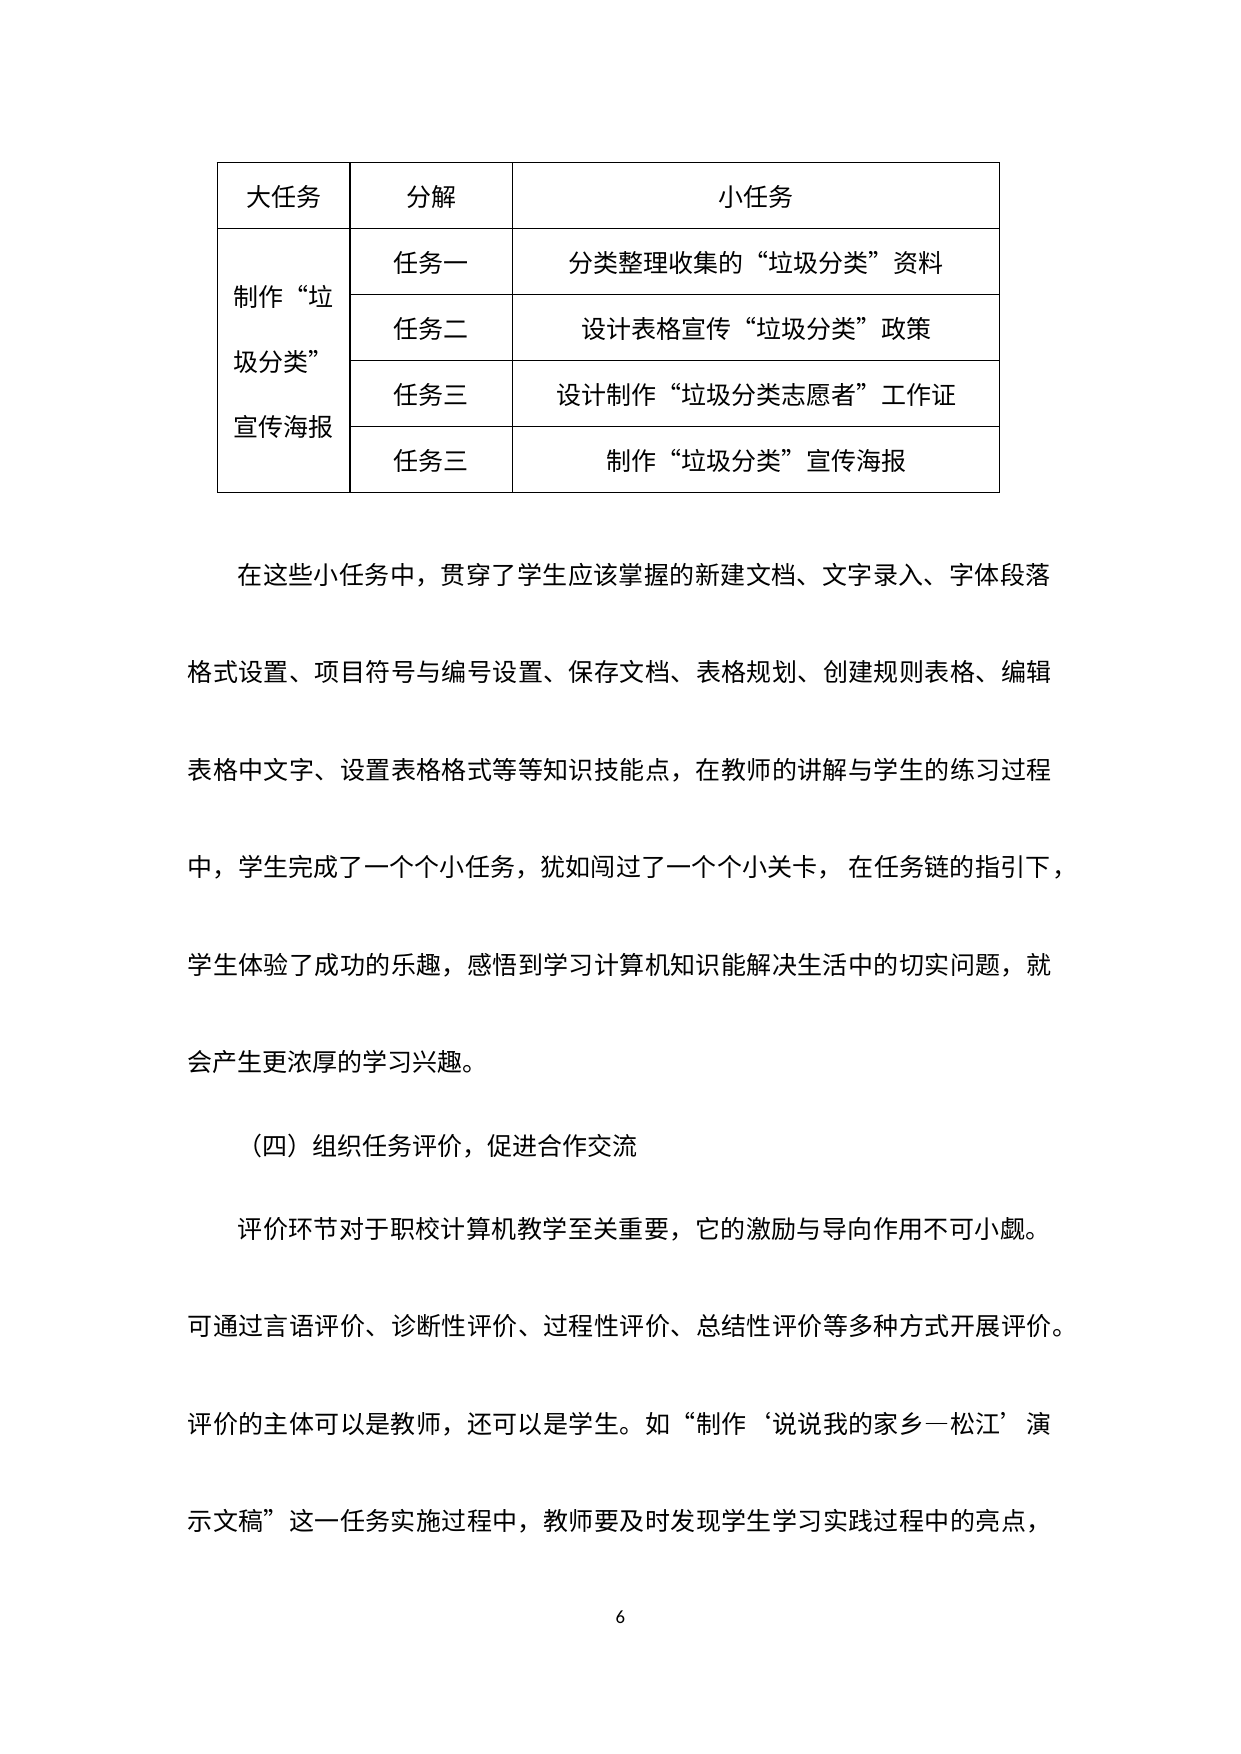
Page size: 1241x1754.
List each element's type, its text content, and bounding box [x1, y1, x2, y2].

table_cell 任务三 [351, 427, 512, 492]
table_cell 制作“垃圾分类”宣传海报 [513, 427, 999, 492]
table_cell 任务一 [351, 229, 512, 294]
table_cell 制作“垃圾分类”宣传海报 [218, 229, 349, 492]
table_header 大任务 [218, 163, 349, 228]
table_cell 任务三 [351, 361, 512, 426]
table_cell 分类整理收集的“垃圾分类”资料 [513, 229, 999, 294]
table_cell 任务二 [351, 295, 512, 360]
table_cell 设计表格宣传“垃圾分类”政策 [513, 295, 999, 360]
text 在这些小任务中，贯穿了学生应该掌握的新建文档、文字录入、字体段落格式设置、项目符号与编号设置、保存文档、表格规划、创建规则表格、编辑表格中文字、设置表格格式等等知识技能点，在教师的讲解与学生的练习过程中，学生完成了一个个小任务，犹如闯过了一个个小关卡， 在任务链的指引下，学生体验了成功的乐趣，感悟到学习计算机知识能解决生活中的切实问题，就会产生更浓厚的学习兴趣。 [187, 541, 1053, 1093]
table_header 小任务 [513, 163, 999, 228]
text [187, 1195, 1053, 1552]
table_cell 设计制作“垃圾分类志愿者”工作证 [513, 361, 999, 426]
table_header 分解 [351, 163, 512, 228]
text （四）组织任务评价，促进合作交流 [187, 1112, 1053, 1177]
